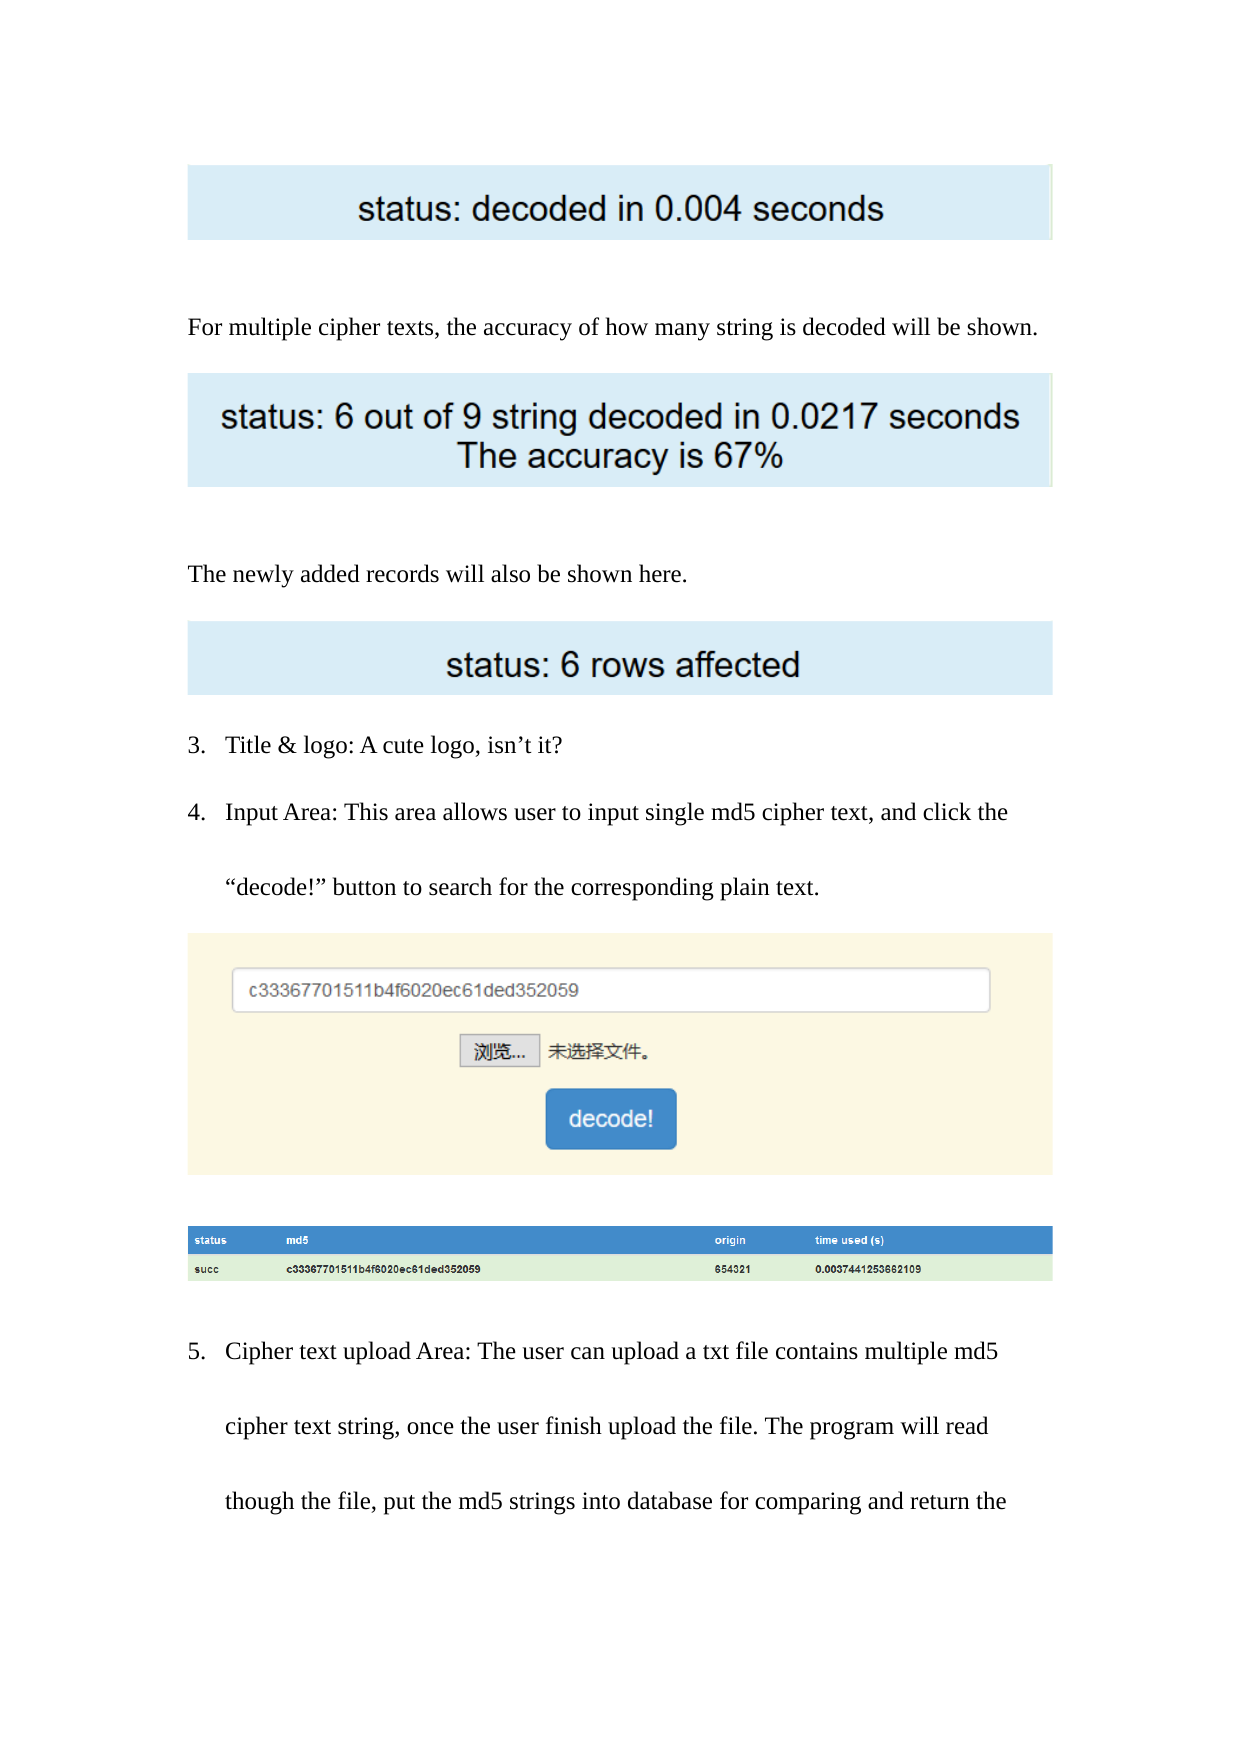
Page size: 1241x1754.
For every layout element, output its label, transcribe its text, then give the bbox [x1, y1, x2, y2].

picture [187, 164, 1053, 240]
picture [187, 620, 1053, 695]
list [187, 1332, 1053, 1519]
picture [187, 373, 1053, 487]
picture [187, 1226, 1053, 1281]
picture [187, 933, 1053, 1175]
text The newly added records will also be shown here. [187, 554, 1053, 592]
list Input Area: This area allows user to input single md5 cipher text, and click the “decode!” button to search for the corresponding plain text. [187, 792, 1053, 905]
list Title & logo: A cute logo, isn’t it? [187, 726, 1053, 763]
text For multiple cipher texts, the accuracy of how many string is decoded will be shown. [187, 307, 1053, 345]
